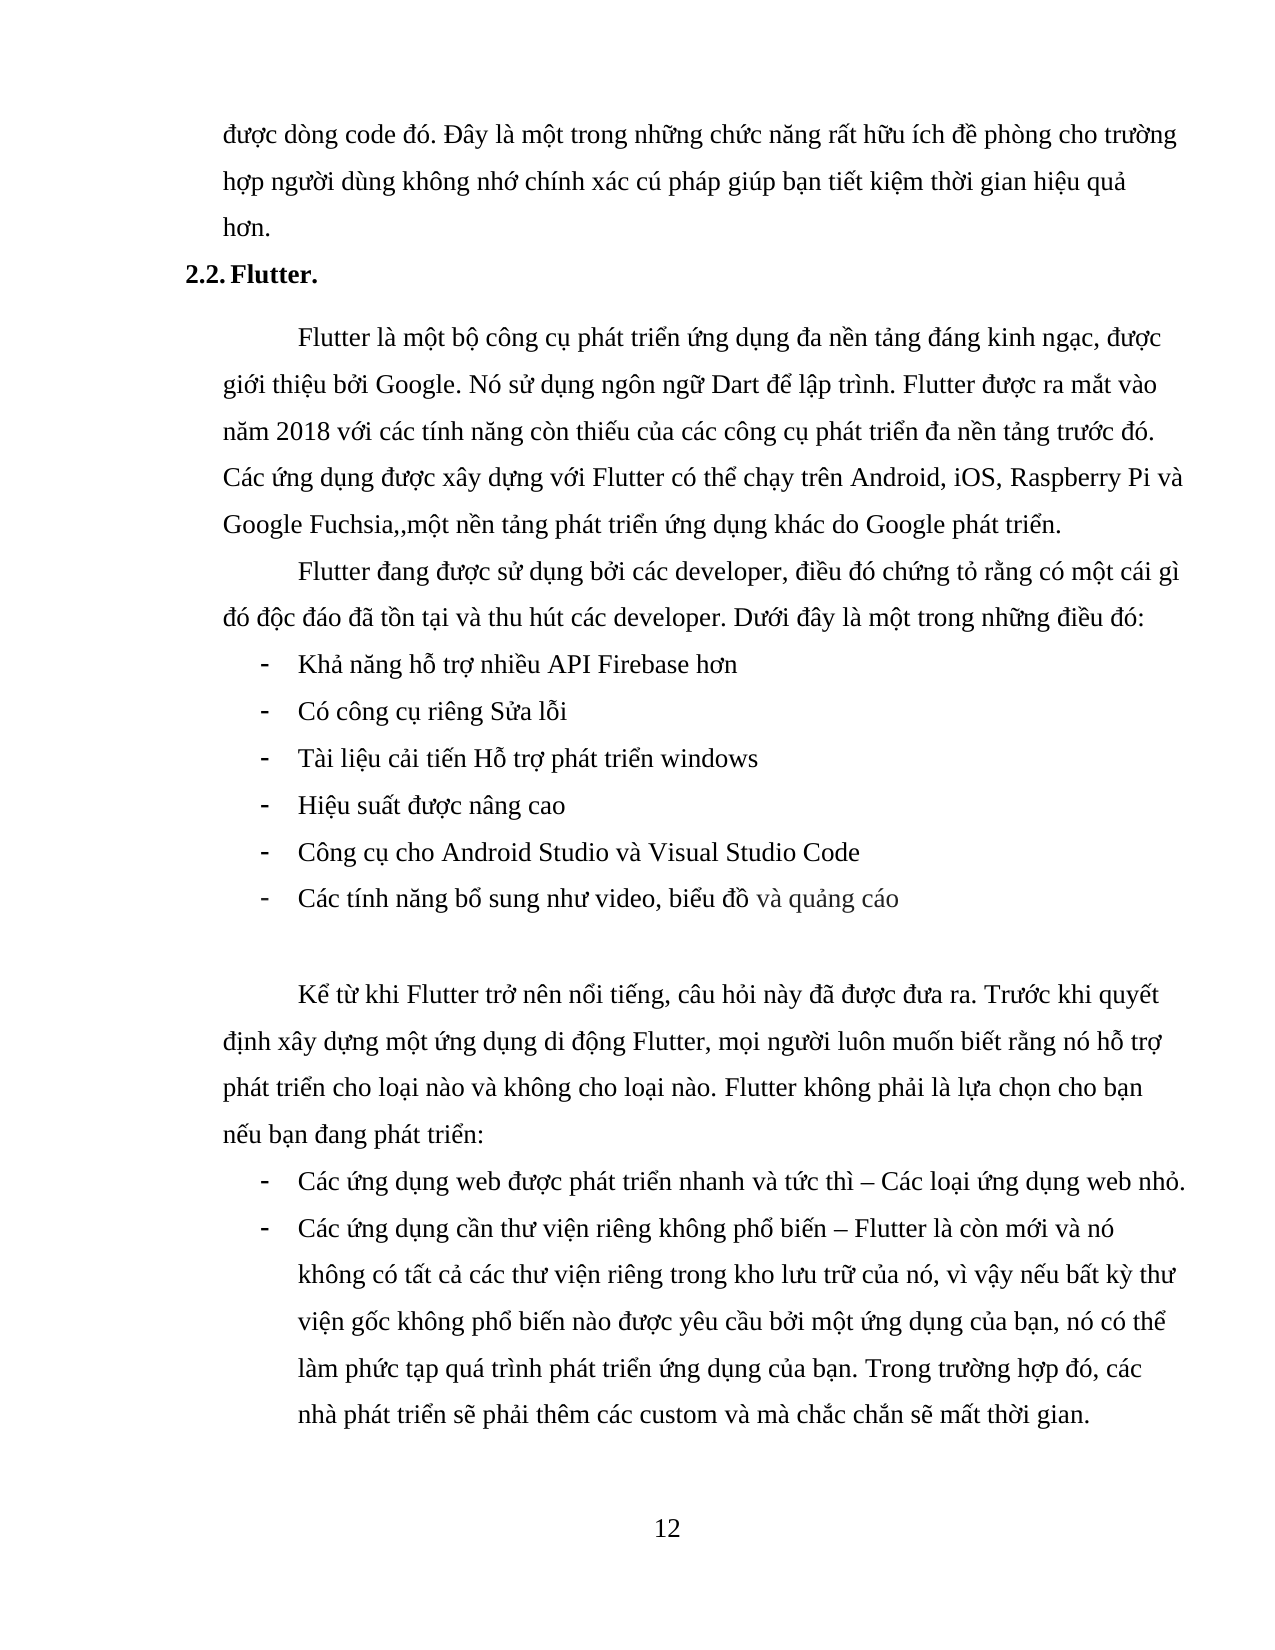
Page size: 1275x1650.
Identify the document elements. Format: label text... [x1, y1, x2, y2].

list Có công cụ riêng Sửa lỗi [260, 695, 1186, 726]
text Flutter là một bộ công cụ phát triển ứng dụng đa nền tảng đáng kinh ngạc, được giới thiệu bởi Google. Nó sử dụng ngôn ngữ Dart để lập trình. Flutter được ra mắt vào năm 2018 với các tính năng còn thiếu của các công cụ phát triển đa nền tảng trước đó. Các ứng dụng được xây dựng với Flutter có thể chạy trên Android, iOS, Raspberry Pi và Google Fuchsia,,một nền tảng phát triển ứng dụng khác do Google phát triển. [223, 321, 1186, 539]
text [223, 118, 1186, 243]
list Tài liệu cải tiến Hỗ trợ phát triển windows [260, 742, 1186, 773]
list Flutter. [185, 258, 1186, 289]
text Kể từ khi Flutter trở nên nổi tiếng, câu hỏi này đã được đưa ra. Trước khi quyết định xây dựng một ứng dụng di động Flutter, mọi người luôn muốn biết rằng nó hỗ trợ phát triển cho loại nào và không cho loại nào. Flutter không phải là lựa chọn cho bạn nếu bạn đang phát triển: [223, 978, 1186, 1149]
text Flutter đang được sử dụng bởi các developer, điều đó chứng tỏ rằng có một cái gì đó độc đáo đã tồn tại và thu hút các developer. Dưới đây là một trong những điều đó: [223, 555, 1186, 633]
list Công cụ cho Android Studio và Visual Studio Code [260, 836, 1186, 867]
list Khả năng hỗ trợ nhiều API Firebase hơn [260, 648, 1186, 679]
list Các ứng dụng web được phát triển nhanh và tức thì – Các loại ứng dụng web nhỏ. [260, 1165, 1186, 1196]
list Hiệu suất được nâng cao [260, 789, 1186, 820]
list Các ứng dụng cần thư viện riêng không phổ biến – Flutter là còn mới và nó không có tất cả các thư viện riêng trong kho lưu trữ của nó, vì vậy nếu bất kỳ thư viện gốc không phổ biến nào được yêu cầu bởi một ứng dụng của bạn, nó có thể làm phức tạp quá trình phát triển ứng dụng của bạn. Trong trường hợp đó, các nhà phát triển sẽ phải thêm các custom và mà chắc chắn sẽ mất thời gian. [260, 1212, 1186, 1430]
list Các tính năng bổ sung như video, biểu đồ và quảng cáo [260, 882, 1186, 914]
